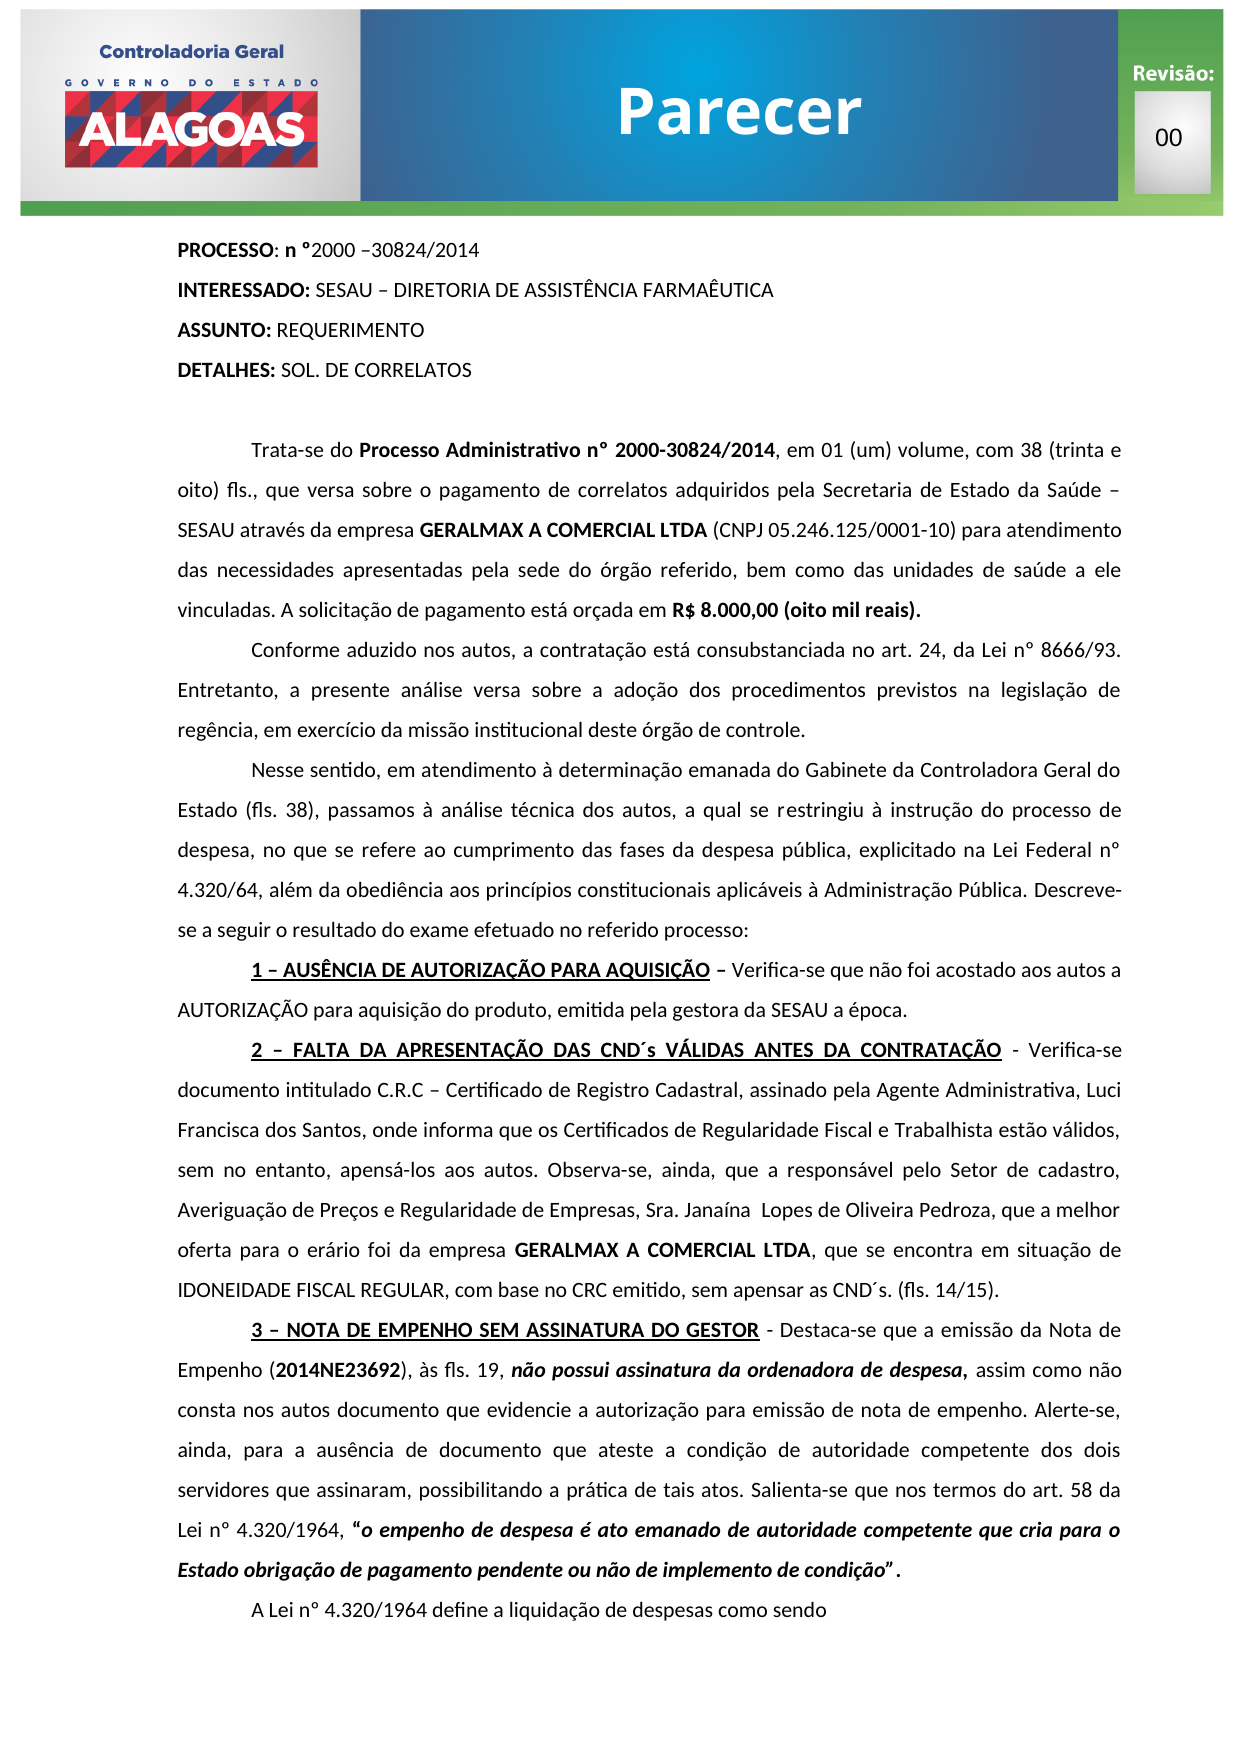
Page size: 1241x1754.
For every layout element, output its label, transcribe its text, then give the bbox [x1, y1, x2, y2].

text 2 – FALTA DA APRESENTAÇÃO DAS CND´s VÁLIDAS ANTES DA CONTRATAÇÃO - Verifica-se documento intitulado C.R.C – Certificado de Registro Cadastral, assinado pela Agente Administrativa, Luci Francisca dos Santos, onde informa que os Certificados de Regularidade Fiscal e Trabalhista estão válidos, sem no entanto, apensá-los aos autos. Observa-se, ainda, que a responsável pelo Setor de cadastro, Averiguação de Preços e Regularidade de Empresas, Sra. Janaína Lopes de Oliveira Pedroza, que a melhor oferta para o erário foi da empresa GERALMAX A COMERCIAL LTDA, que se encontra em situação de IDONEIDADE FISCAL REGULAR, com base no CRC emitido, sem apensar as CND´s. (fls. 14/15). [177, 1036, 1122, 1303]
text Trata-se do Processo Administrativo nº 2000-30824/2014, em 01 (um) volume, com 38 (trinta e oito) fls., que versa sobre o pagamento de correlatos adquiridos pela Secretaria de Estado da Saúde – SESAU através da empresa GERALMAX A COMERCIAL LTDA (CNPJ 05.246.125/0001-10) para atendimento das necessidades apresentadas pela sede do órgão referido, bem como das unidades de saúde a ele vinculadas. A solicitação de pagamento está orçada em R$ 8.000,00 (oito mil reais). [177, 436, 1122, 623]
text PROCESSO: n º2000 –30824/2014 [177, 236, 1122, 263]
text 1 – AUSÊNCIA DE AUTORIZAÇÃO PARA AQUISIÇÃO – Verifica-se que não foi acostado aos autos a AUTORIZAÇÃO para aquisição do produto, emitida pela gestora da SESAU a época. [177, 956, 1122, 1023]
text ASSUNTO: REQUERIMENTO [177, 316, 1122, 343]
text A Lei nº 4.320/1964 define a liquidação de despesas como sendo [177, 1596, 1122, 1623]
text DETALHES: SOL. DE CORRELATOS [177, 356, 1122, 383]
picture [20, 9, 1224, 216]
text Nesse sentido, em atendimento à determinação emanada do Gabinete da Controladora Geral do Estado (fls. 38), passamos à análise técnica dos autos, a qual se restringiu à instrução do processo de despesa, no que se refere ao cumprimento das fases da despesa pública, explicitado na Lei Federal nº 4.320/64, além da obediência aos princípios constitucionais aplicáveis à Administração Pública. Descreve-se a seguir o resultado do exame efetuado no referido processo: [177, 756, 1122, 943]
text INTERESSADO: SESAU – DIRETORIA DE ASSISTÊNCIA FARMAÊUTICA [177, 276, 1122, 303]
text 3 – NOTA DE EMPENHO SEM ASSINATURA DO GESTOR - Destaca-se que a emissão da Nota de Empenho (2014NE23692), às fls. 19, não possui assinatura da ordenadora de despesa, assim como não consta nos autos documento que evidencie a autorização para emissão de nota de empenho. Alerte-se, ainda, para a ausência de documento que ateste a condição de autoridade competente dos dois servidores que assinaram, possibilitando a prática de tais atos. Salienta-se que nos termos do art. 58 da Lei nº 4.320/1964, “o empenho de despesa é ato emanado de autoridade competente que cria para o Estado obrigação de pagamento pendente ou não de implemento de condição”. [177, 1316, 1122, 1583]
text Conforme aduzido nos autos, a contratação está consubstanciada no art. 24, da Lei nº 8666/93. Entretanto, a presente análise versa sobre a adoção dos procedimentos previstos na legislação de regência, em exercício da missão institucional deste órgão de controle. [177, 636, 1122, 743]
